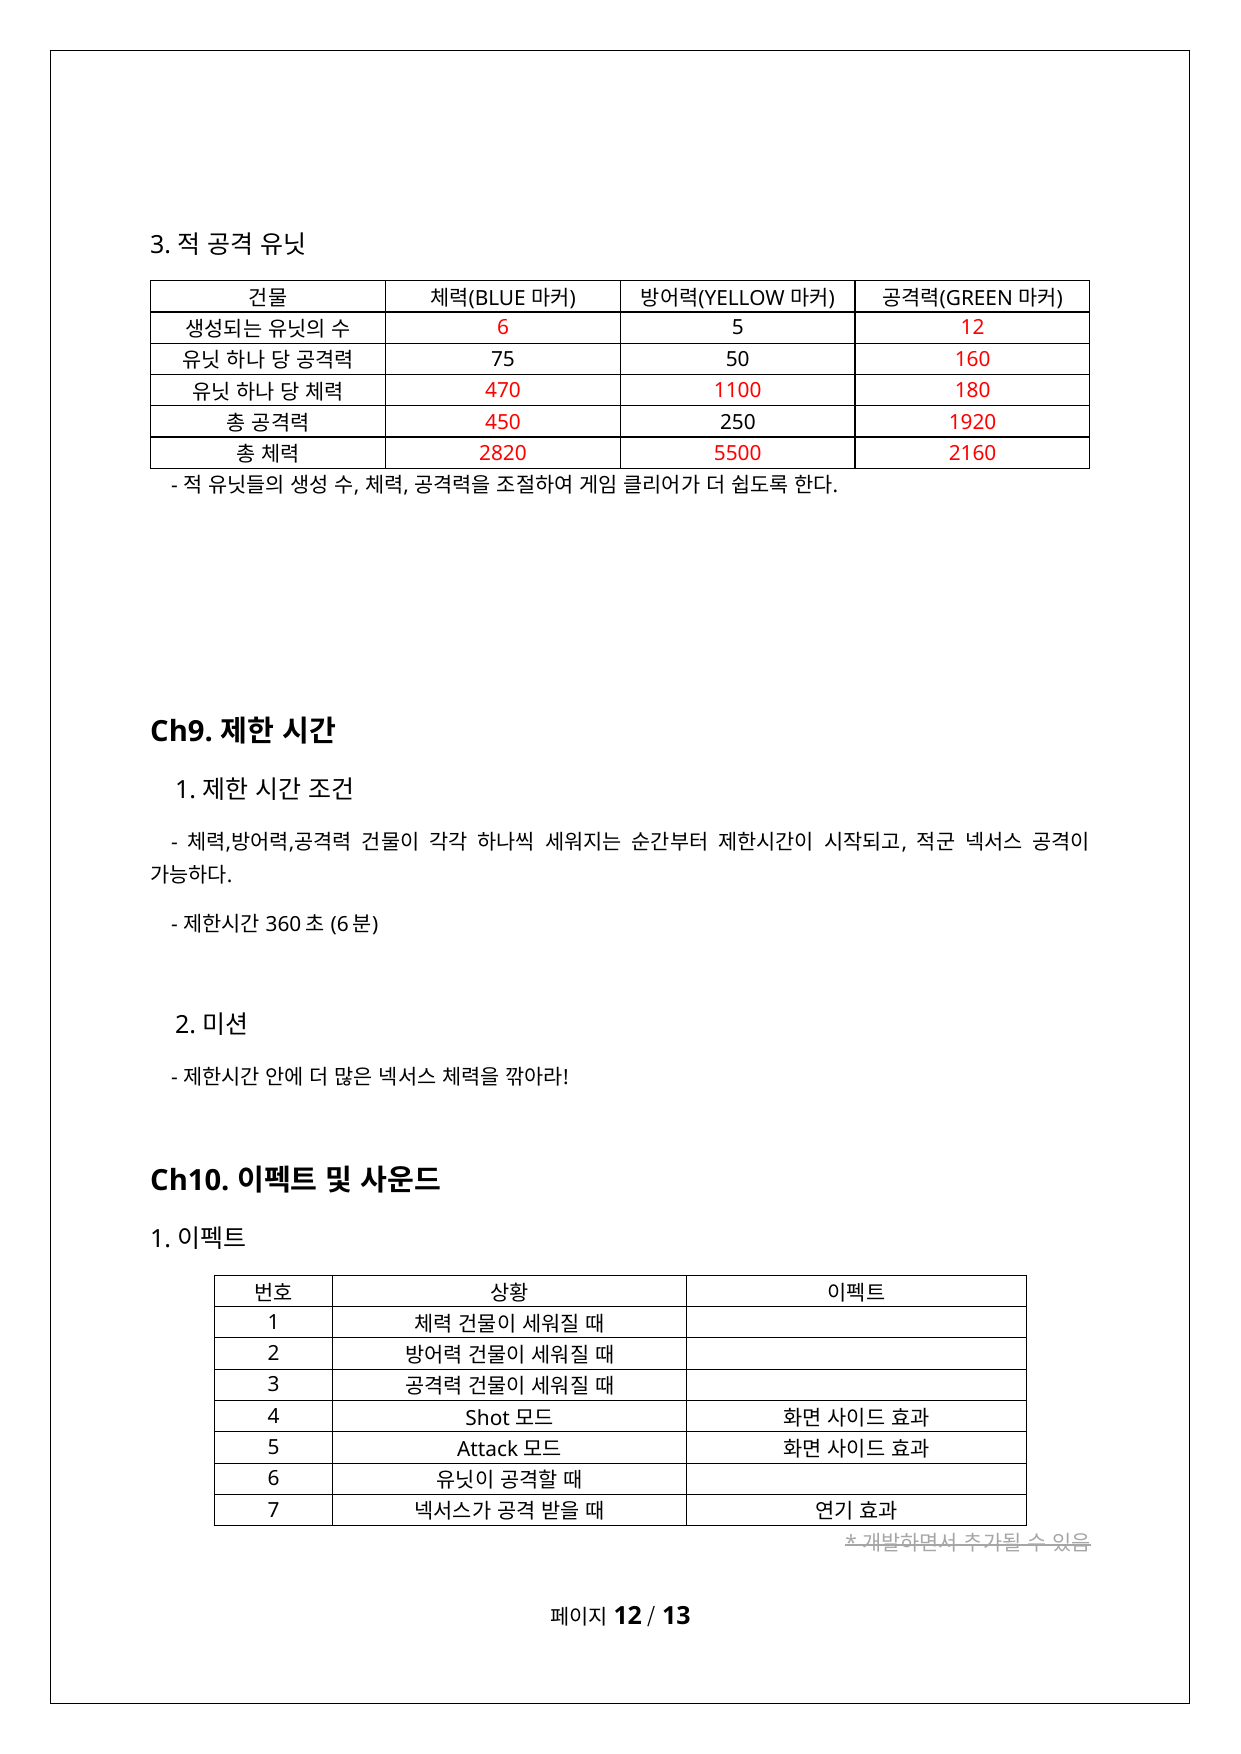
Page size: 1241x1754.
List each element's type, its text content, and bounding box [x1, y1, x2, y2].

text Ch10. 이펙트 및 사운드 [150, 1157, 1090, 1199]
table_cell 3 [215, 1370, 332, 1400]
table_header 이펙트 [687, 1276, 1026, 1306]
table_header 방어력(YELLOW 마커) [621, 281, 854, 311]
table_cell 7 [215, 1495, 332, 1525]
table_cell 총 공격력 [151, 406, 385, 436]
table_header 번호 [215, 1276, 332, 1306]
table_cell 6 [386, 313, 620, 343]
text 2. 미션 [150, 1004, 1090, 1040]
table_cell 470 [386, 375, 620, 405]
table_cell 6 [215, 1464, 332, 1494]
table_header 상황 [333, 1276, 686, 1306]
table_cell [687, 1338, 1026, 1368]
text Ch9. 제한 시간 [150, 707, 1090, 750]
table_cell 50 [621, 344, 854, 374]
table_cell 유닛이 공격할 때 [333, 1464, 686, 1494]
table_cell 12 [856, 313, 1089, 343]
table_cell 방어력 건물이 세워질 때 [333, 1338, 686, 1368]
table_cell [687, 1307, 1026, 1337]
text 1. 제한 시간 조건 [150, 770, 1090, 806]
table_cell 총 체력 [151, 438, 385, 468]
text - 체력,방어력,공격력 건물이 각각 하나씩 세워지는 순간부터 제한시간이 시작되고, 적군 넥서스 공격이 가능하다. [150, 825, 1090, 888]
text 3. 적 공격 유닛 [150, 224, 1090, 261]
table_cell 160 [856, 344, 1089, 374]
table_cell 1920 [856, 406, 1089, 436]
table_cell 생성되는 유닛의 수 [151, 313, 385, 343]
text 1. 이펙트 [150, 1219, 1090, 1255]
table_cell 화면 사이드 효과 [687, 1432, 1026, 1462]
table_header 공격력(GREEN 마커) [856, 281, 1089, 311]
table_cell 1100 [621, 375, 854, 405]
table_cell [687, 1370, 1026, 1400]
table_cell 250 [621, 406, 854, 436]
table_cell 180 [856, 375, 1089, 405]
table_cell 체력 건물이 세워질 때 [333, 1307, 686, 1337]
table_cell 2160 [856, 438, 1089, 468]
table_cell 1 [215, 1307, 332, 1337]
table_cell 5 [215, 1432, 332, 1462]
table_cell 75 [386, 344, 620, 374]
text - 제한시간 360초 (6분) [150, 907, 1090, 938]
table_cell Attack 모드 [333, 1432, 686, 1462]
table_cell 넥서스가 공격 받을 때 [333, 1495, 686, 1525]
table_cell 유닛 하나 당 공격력 [151, 344, 385, 374]
text - 제한시간 안에 더 많은 넥서스 체력을 깎아라! [150, 1060, 1090, 1090]
table_cell [687, 1464, 1026, 1494]
table_cell 450 [386, 406, 620, 436]
table_cell 4 [215, 1401, 332, 1431]
table_cell 2 [215, 1338, 332, 1368]
text - 적 유닛들의 생성 수, 체력, 공격력을 조절하여 게임 클리어가 더 쉽도록 한다. [150, 469, 1090, 499]
table_cell 공격력 건물이 세워질 때 [333, 1370, 686, 1400]
table_cell 유닛 하나 당 체력 [151, 375, 385, 405]
table_cell 2820 [386, 438, 620, 468]
table_header 건물 [151, 281, 385, 311]
table_cell 5 [621, 313, 854, 343]
table_header 체력(BLUE 마커) [386, 281, 620, 311]
text * 개발하면서 추가될 수 있음 [150, 1526, 1090, 1556]
table_cell 5500 [621, 438, 854, 468]
table_cell Shot 모드 [333, 1401, 686, 1431]
table_cell 연기 효과 [687, 1495, 1026, 1525]
table_cell 화면 사이드 효과 [687, 1401, 1026, 1431]
